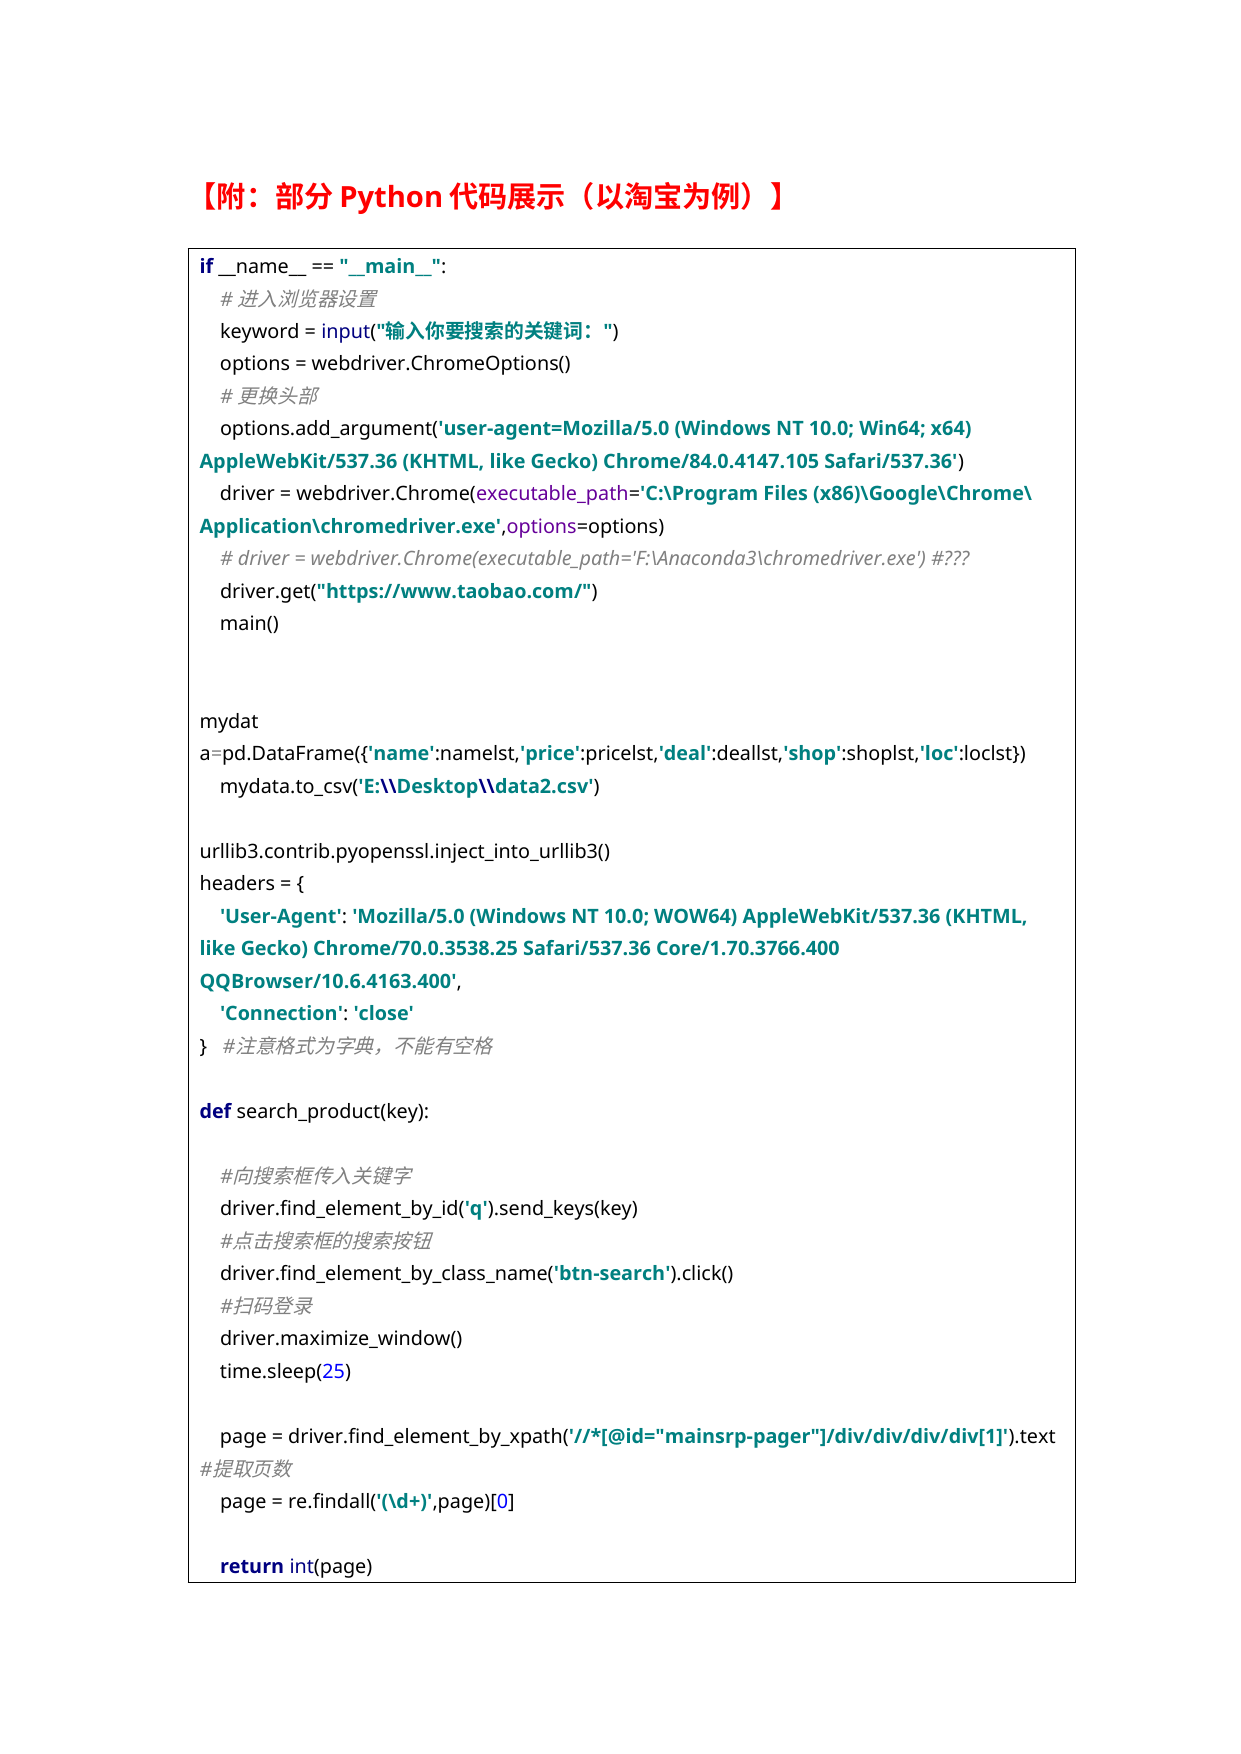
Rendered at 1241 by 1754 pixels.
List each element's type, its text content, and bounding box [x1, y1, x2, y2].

list 【附：部分Python代码展示（以淘宝为例）】 [187, 162, 1053, 227]
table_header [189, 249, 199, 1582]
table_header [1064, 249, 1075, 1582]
